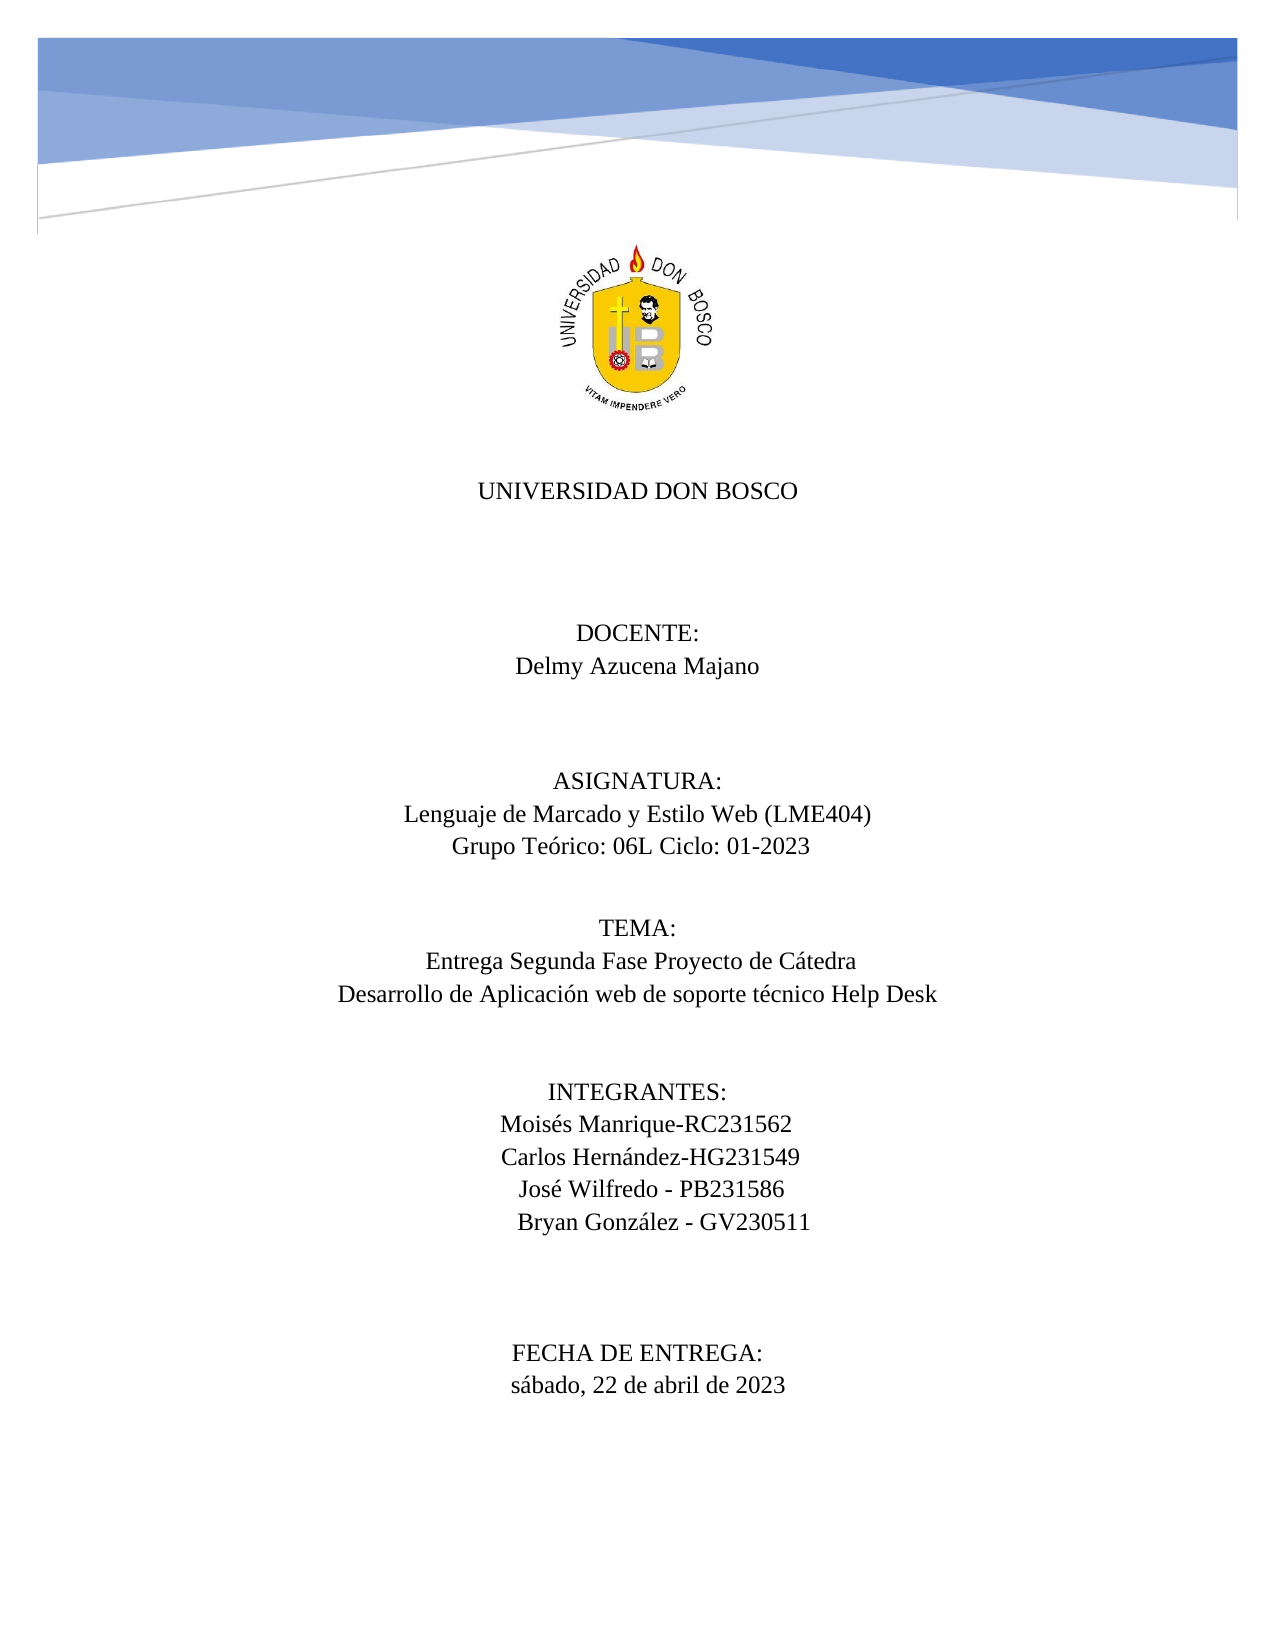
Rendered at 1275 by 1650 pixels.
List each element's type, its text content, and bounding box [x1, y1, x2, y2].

text Delmy Azucena Majano [286, 651, 989, 680]
text Moisés Manrique-RC231562 [307, 1109, 1040, 1138]
text FECHA DE ENTREGA: [286, 1338, 989, 1367]
text ASIGNATURA: [286, 766, 989, 795]
text Desarrollo de Aplicación web de soporte técnico Help Desk [337, 979, 1137, 1007]
text TEMA: [286, 913, 989, 942]
text INTEGRANTES: [286, 1077, 989, 1105]
picture [37, 37, 1237, 439]
text DOCENTE: [286, 618, 989, 647]
text sábado, 22 de abril de 2023 [492, 1371, 1137, 1399]
text Bryan González - GV230511 [286, 1207, 1137, 1236]
text Entrega Segunda Fase Proyecto de Cátedra [425, 946, 1137, 975]
text Lenguaje de Marcado y Estilo Web (LME404) [403, 799, 1137, 827]
text Carlos Hernández-HG231549 José Wilfredo - PB231586 [307, 1142, 1040, 1203]
text Grupo Teórico: 06L Ciclo: 01-2023 [452, 831, 1137, 860]
